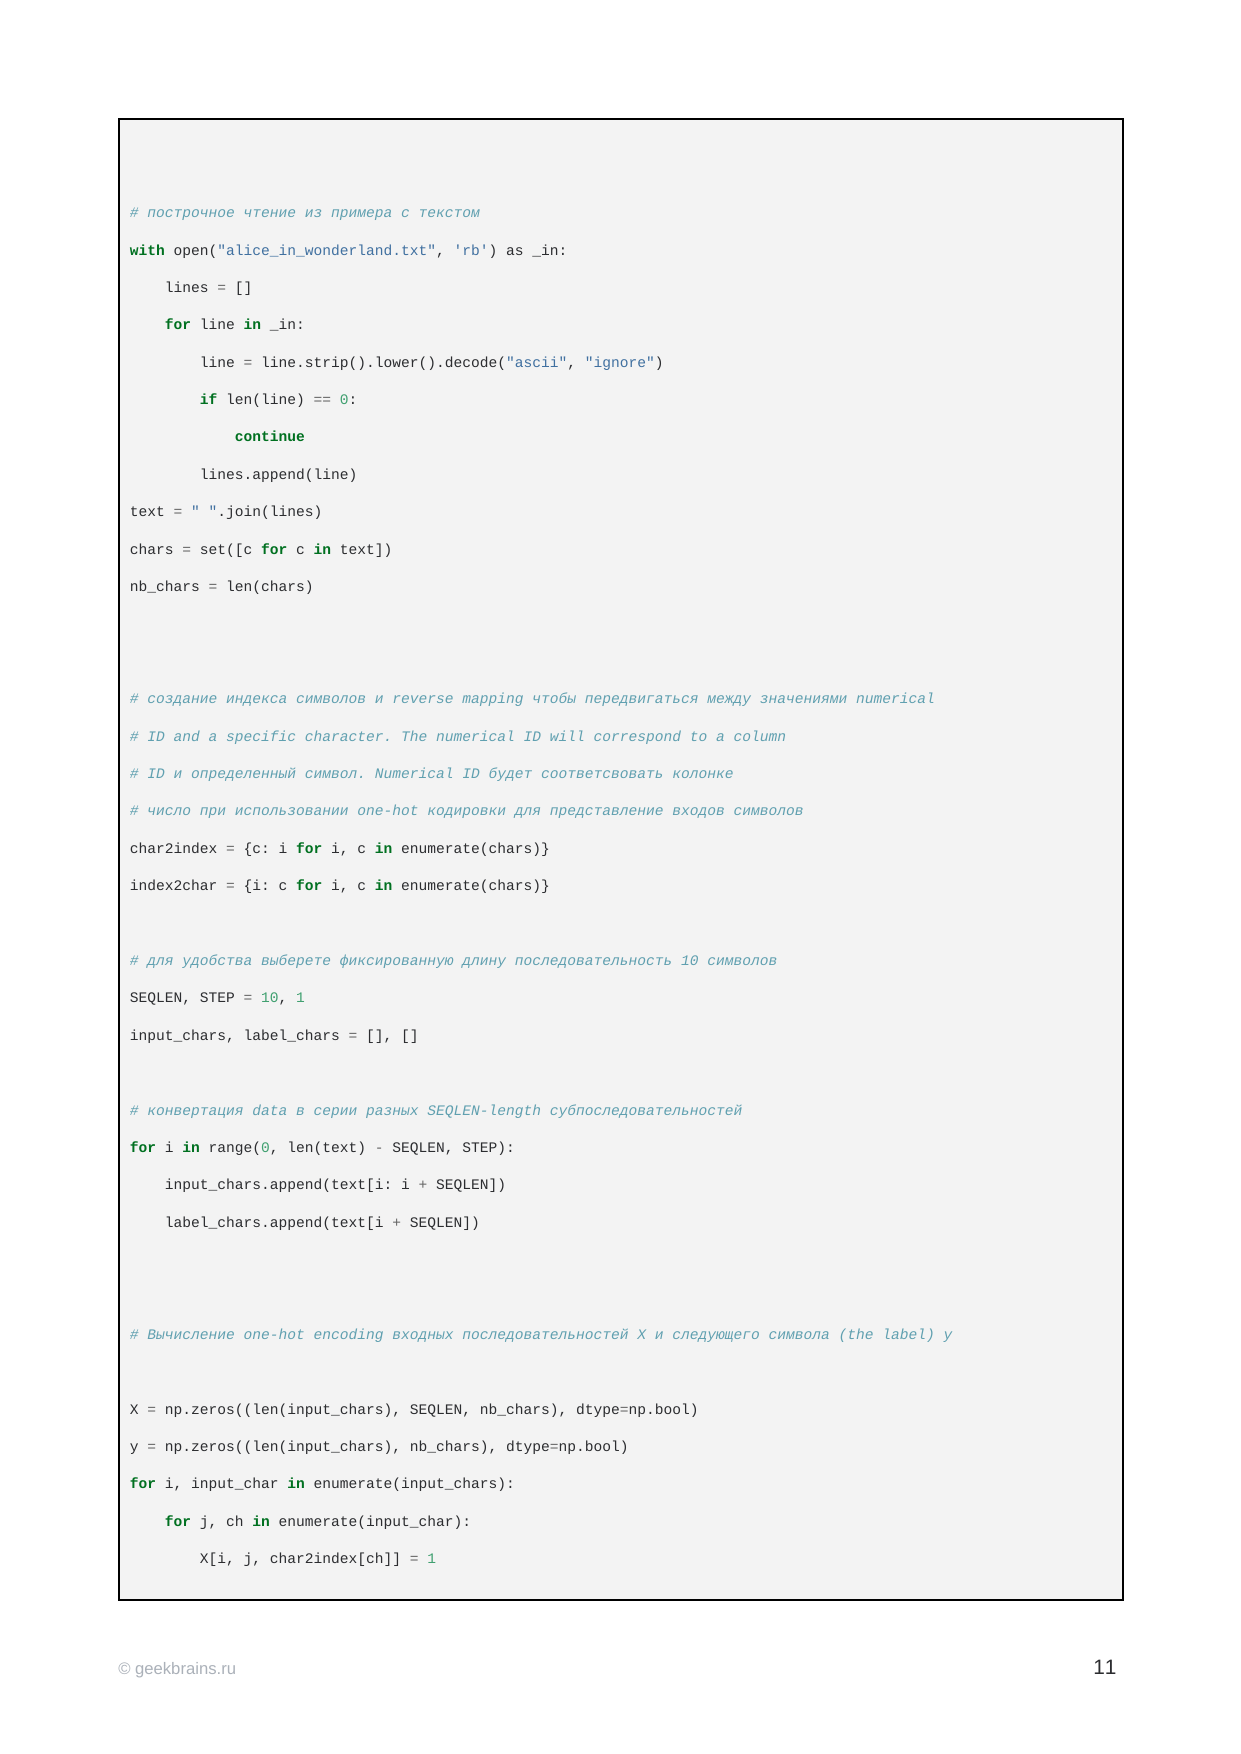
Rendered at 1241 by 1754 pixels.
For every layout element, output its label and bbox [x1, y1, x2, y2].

table_header [120, 120, 1122, 1599]
